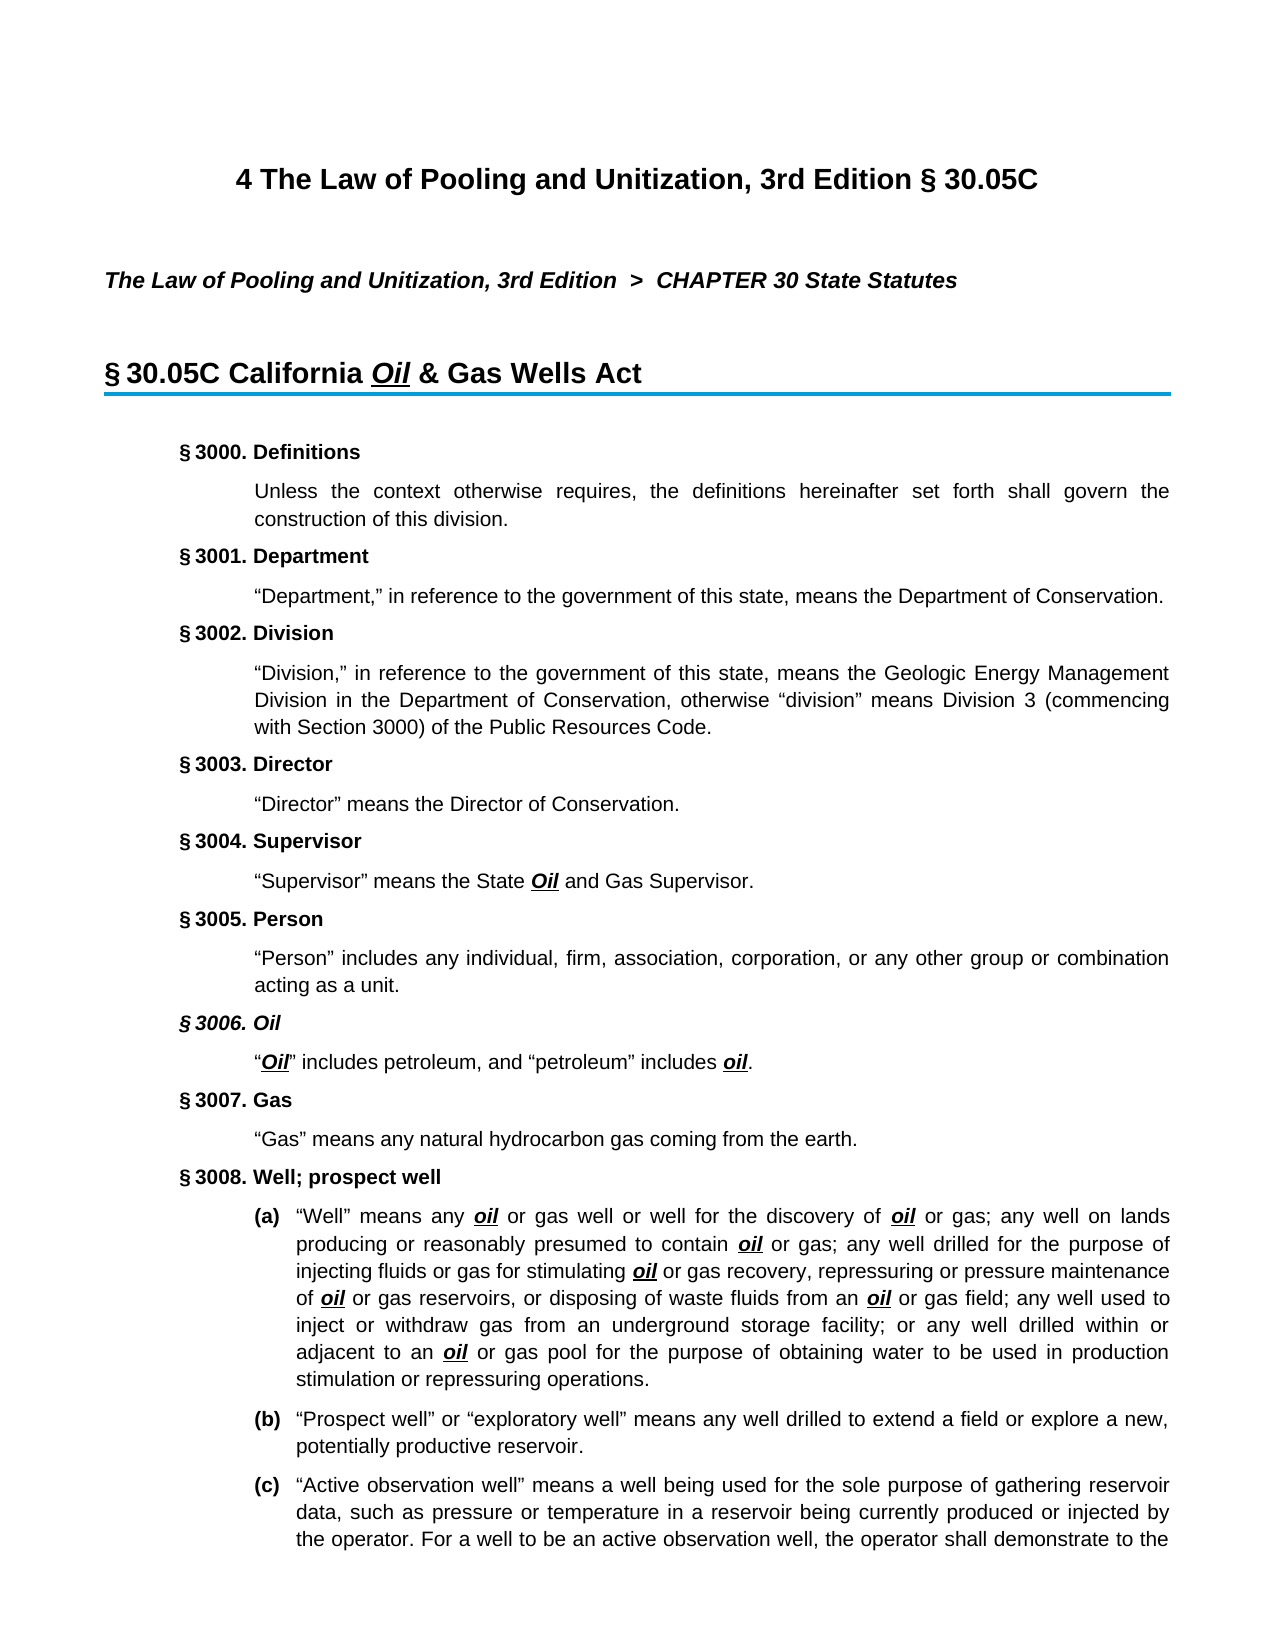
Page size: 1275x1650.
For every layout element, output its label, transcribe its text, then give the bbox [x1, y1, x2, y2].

text “Department,” in reference to the government of this state, means the Department of Conservation. [254, 580, 1171, 607]
list “Well” means any oil or gas well or well for the discovery of oil or gas; any well on lands producing or reasonably presumed to contain oil or gas; any well drilled for the purpose of injecting fluids or gas for stimulating oil or gas recovery, repressuring or pressure maintenance of oil or gas reservoirs, or disposing of waste fluids from an oil or gas field; any well used to inject or withdraw gas from an underground storage facility; or any well drilled within or adjacent to an oil or gas pool for the purpose of obtaining water to be used in production stimulation or repressuring operations. [254, 1201, 1171, 1391]
text Unless the context otherwise requires, the definitions hereinafter set forth shall govern the construction of this division. [254, 476, 1171, 530]
text “Director” means the Director of Conservation. [254, 789, 1171, 816]
text “Division,” in reference to the government of this state, means the Geologic Energy Management Division in the Department of Conservation, otherwise “division” means Division 3 (commencing with Section 3000) of the Public Resources Code. [254, 657, 1171, 739]
text § 30.05C California Oil & Gas Wells Act [104, 319, 1171, 389]
text “Person” includes any individual, firm, association, corporation, or any other group or combination acting as a unit. [254, 943, 1171, 997]
text “Gas” means any natural hydrocarbon gas coming from the earth. [254, 1124, 1171, 1151]
subtitle 4 The Law of Pooling and Unitization, 3rd Edition § 30.05C [104, 160, 1171, 196]
text “Oil” includes petroleum, and “petroleum” includes oil. [254, 1047, 1171, 1074]
list “Prospect well” or “exploratory well” means any well drilled to extend a field or explore a new, potentially productive reservoir. [254, 1403, 1171, 1457]
text “Supervisor” means the State Oil and Gas Supervisor. [254, 866, 1171, 893]
text The Law of Pooling and Unitization, 3rd Edition > CHAPTER 30 State Statutes [104, 264, 1171, 294]
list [254, 1470, 1171, 1551]
